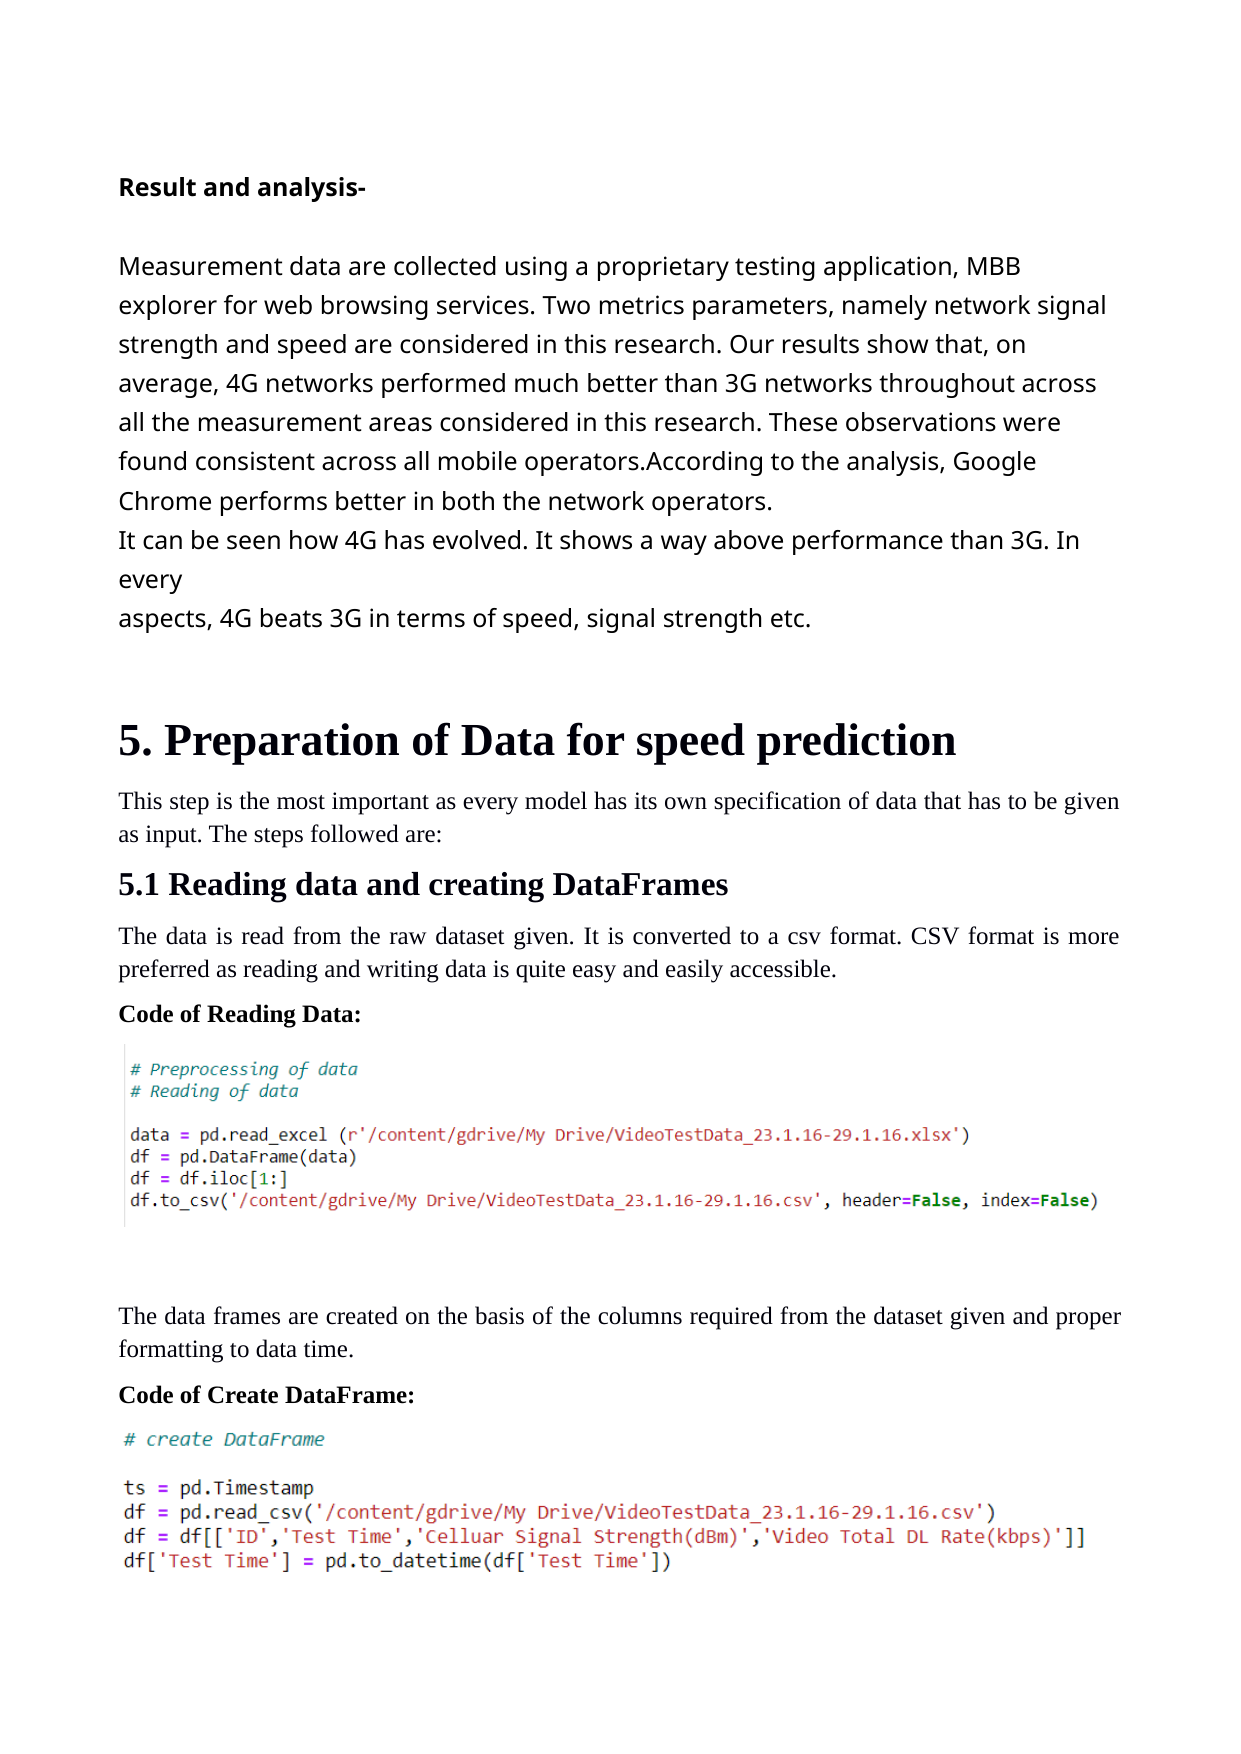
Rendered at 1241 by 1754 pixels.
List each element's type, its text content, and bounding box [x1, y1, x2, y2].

text Result and analysis- [118, 170, 1122, 204]
text 5. Preparation of Data for speed prediction [118, 713, 1122, 766]
text Code of Create DataFrame: [118, 1380, 1122, 1408]
text Measurement data are collected using a proprietary testing application, MBB explorer for web browsing services. Two metrics parameters, namely network signal strength and speed are considered in this research. Our results show that, on average, 4G networks performed much better than 3G networks throughout across all the measurement areas considered in this research. These observations were found consistent across all mobile operators.According to the analysis, Google Chrome performs better in both the network operators. [118, 248, 1122, 517]
text Code of Reading Data: [118, 999, 1122, 1028]
text This step is the most important as every model has its own specification of data that has to be given as input. The steps followed are: [118, 786, 1122, 848]
text 5.1 Reading data and creating DataFrames [118, 864, 1122, 903]
text The data frames are created on the basis of the columns required from the dataset given and proper formatting to data time. [118, 1301, 1122, 1363]
text The data is read from the raw dataset given. It is converted to a csv format. CSV format is more preferred as reading and writing data is quite easy and easily accessible. [118, 921, 1122, 983]
picture [118, 1425, 1124, 1594]
text It can be seen how 4G has evolved. It shows a way above performance than 3G. In every [118, 522, 1122, 596]
picture [118, 1044, 1121, 1227]
text aspects, 4G beats 3G in terms of speed, signal strength etc. [118, 601, 1122, 635]
